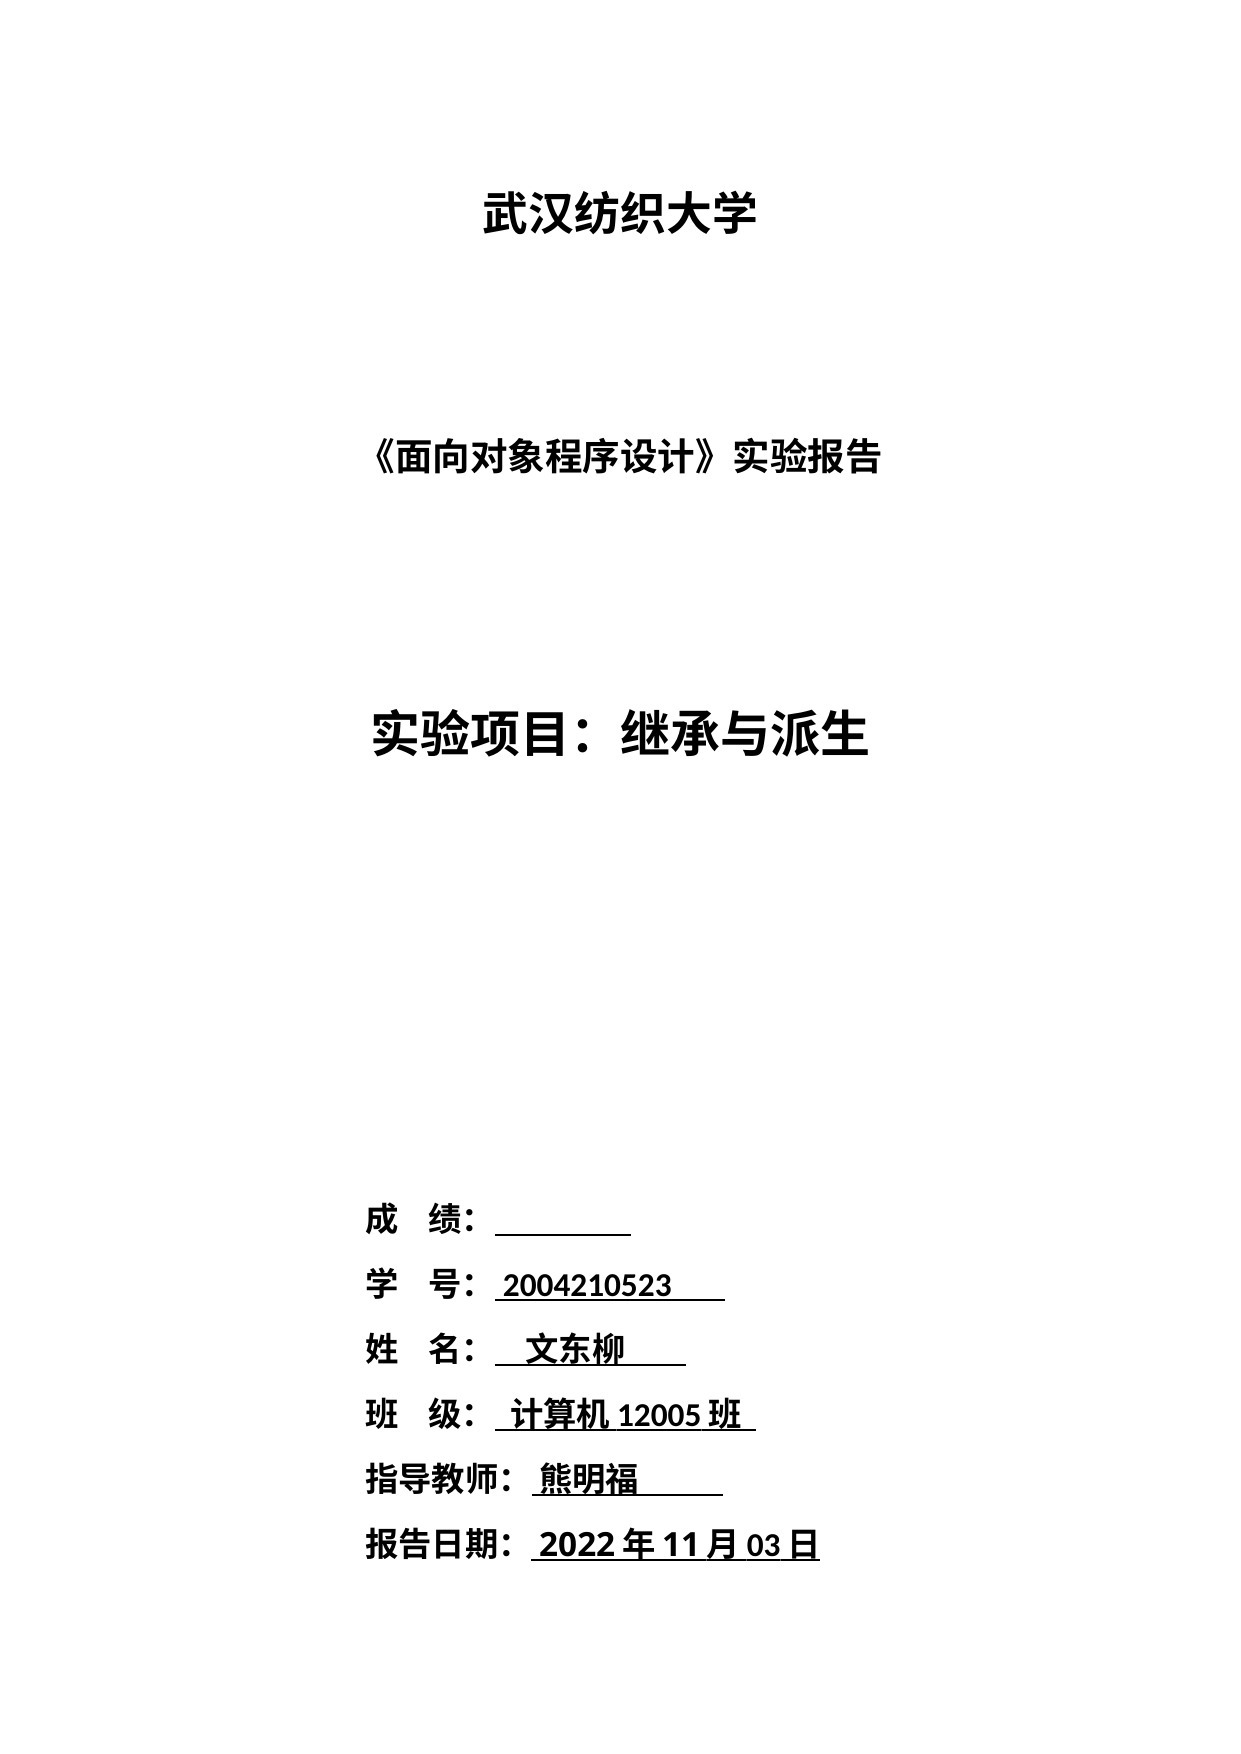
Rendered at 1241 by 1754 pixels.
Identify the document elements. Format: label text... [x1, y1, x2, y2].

text 姓 名： 文东柳 [187, 1314, 1053, 1379]
text 报告日期： 2022年11月03日 [187, 1509, 1053, 1574]
text 学 号： 2004210523 [187, 1249, 1053, 1314]
text 班 级： 计算机12005班 [187, 1379, 1053, 1444]
text 指导教师： 熊明福 [187, 1444, 1053, 1509]
text 《面向对象程序设计》实验报告 [187, 422, 1053, 487]
text 实验项目：继承与派生 [187, 682, 1053, 779]
text 成 绩： [187, 1184, 1053, 1249]
text 武汉纺织大学 [187, 162, 1053, 259]
